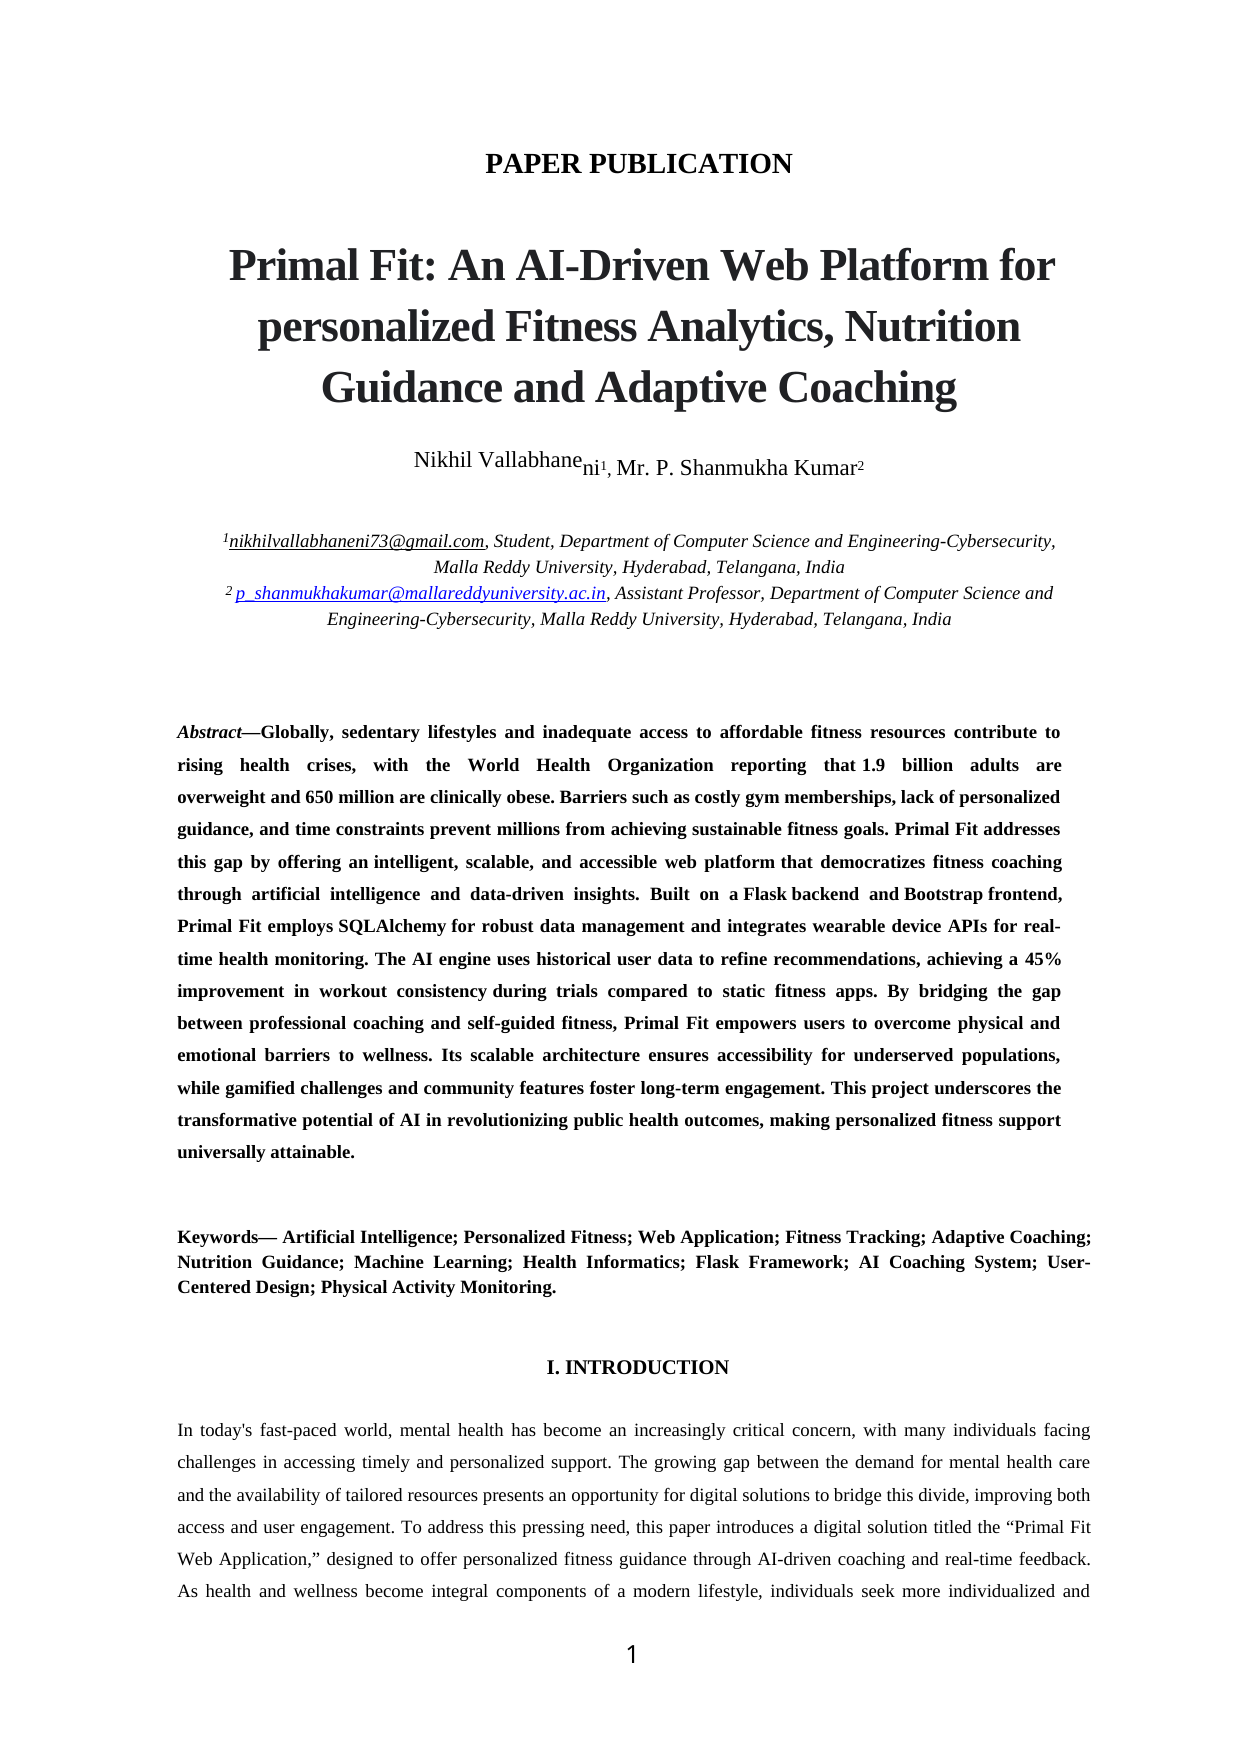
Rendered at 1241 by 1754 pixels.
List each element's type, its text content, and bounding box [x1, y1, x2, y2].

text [177, 1419, 1093, 1602]
subtitle INTRODUCTION [546, 1355, 1093, 1379]
text PAPER PUBLICATION [186, 147, 1092, 180]
text Abstract—Globally, sedentary lifestyles and inadequate access to affordable fitness resources contribute to rising health crises, with the World Health Organization reporting that 1.9 billion adults are overweight and 650 million are clinically obese. Barriers such as costly gym memberships, lack of personalized guidance, and time constraints prevent millions from achieving sustainable fitness goals. Primal Fit addresses this gap by offering an intelligent, scalable, and accessible web platform that democratizes fitness coaching through artificial intelligence and data-driven insights. Built on a Flask backend and Bootstrap frontend, Primal Fit employs SQLAlchemy for robust data management and integrates wearable device APIs for real-time health monitoring. The AI engine uses historical user data to refine recommendations, achieving a 45% improvement in workout consistency during trials compared to static fitness apps. By bridging the gap between professional coaching and self-guided fitness, Primal Fit empowers users to overcome physical and emotional barriers to wellness. Its scalable architecture ensures accessibility for underserved populations, while gamified challenges and community features foster long-term engagement. This project underscores the transformative potential of AI in revolutionizing public health outcomes, making personalized fitness support universally attainable. [177, 721, 1062, 1163]
title Primal Fit: An AI-Driven Web Platform for personalized Fitness Analytics, Nutrition Guidance and Adaptive Coaching [186, 237, 1093, 412]
text 1nikhilvallabhaneni73@gmail.com, Student, Department of Computer Science and Engineering-Cybersecurity, Malla Reddy University, Hyderabad, Telangana, India [198, 530, 1080, 578]
text 2 p_shanmukhakumar@mallareddyuniversity.ac.in, Assistant Professor, Department of Computer Science and Engineering-Cybersecurity, Malla Reddy University, Hyderabad, Telangana, India [186, 582, 1093, 630]
text Keywords— Artificial Intelligence; Personalized Fitness; Web Application; Fitness Tracking; Adaptive Coaching; Nutrition Guidance; Machine Learning; Health Informatics; Flask Framework; AI Coaching System; User-Centered Design; Physical Activity Monitoring. [177, 1226, 1093, 1297]
text Nikhil Vallabhaneni1, Mr. P. Shanmukha Kumar2 [186, 446, 1092, 480]
